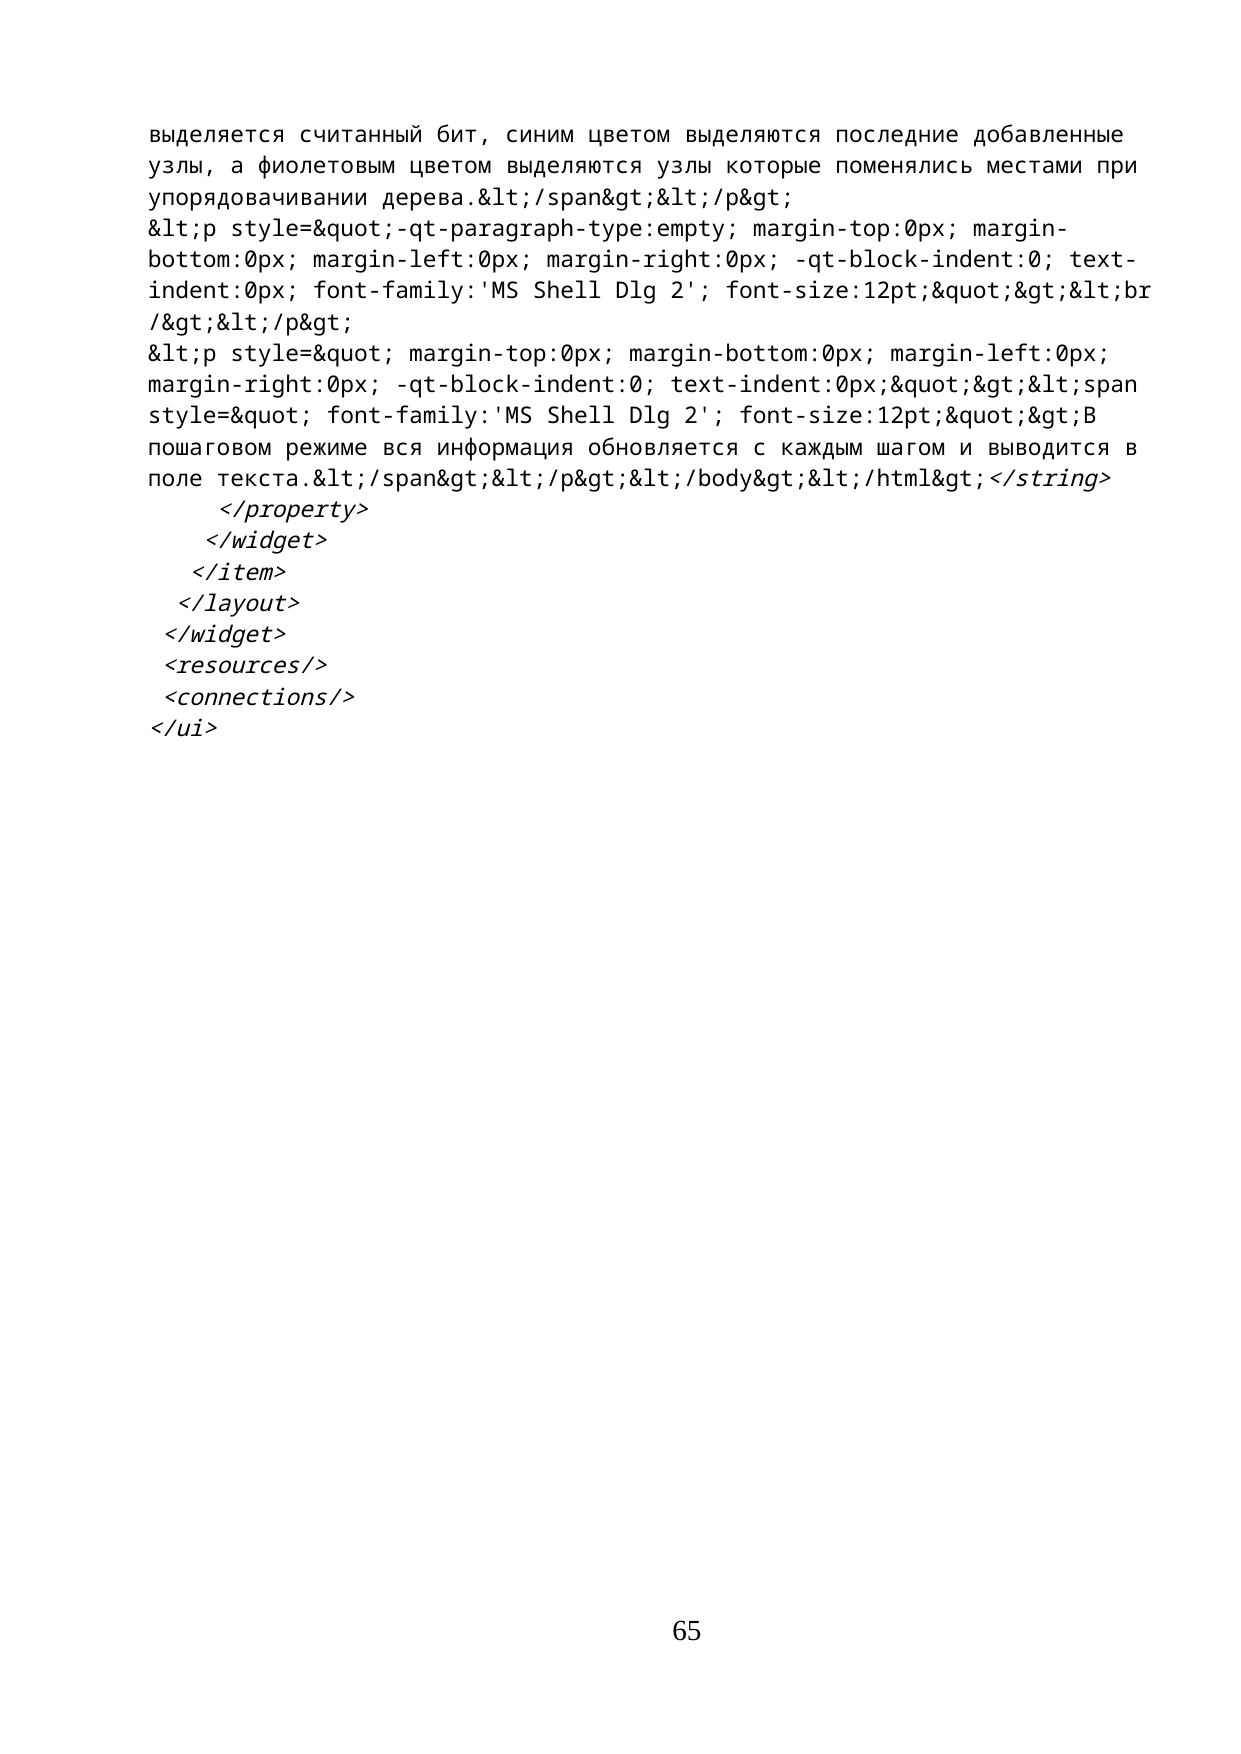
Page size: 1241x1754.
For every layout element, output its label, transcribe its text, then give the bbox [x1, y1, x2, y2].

text </widget> [148, 618, 1152, 649]
text </layout> [148, 587, 1152, 618]
text &lt;p style=&quot; margin-top:0px; margin-bottom:0px; margin-left:0px; margin-right:0px; -qt-block-indent:0; text-indent:0px;&quot;&gt;&lt;span style=&quot; font-family:'MS Shell Dlg 2'; font-size:12pt;&quot;&gt;В пошаговом режиме вся информация обновляется с каждым шагом и выводится в поле текста.&lt;/span&gt;&lt;/p&gt;&lt;/body&gt;&lt;/html&gt;</string> [148, 337, 1152, 493]
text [148, 118, 1152, 212]
text </property> [148, 493, 1152, 524]
text </widget> [148, 524, 1152, 556]
text <resources/> [148, 649, 1152, 681]
text </ui> [148, 712, 1152, 743]
text <connections/> [148, 681, 1152, 712]
text </item> [148, 556, 1152, 587]
